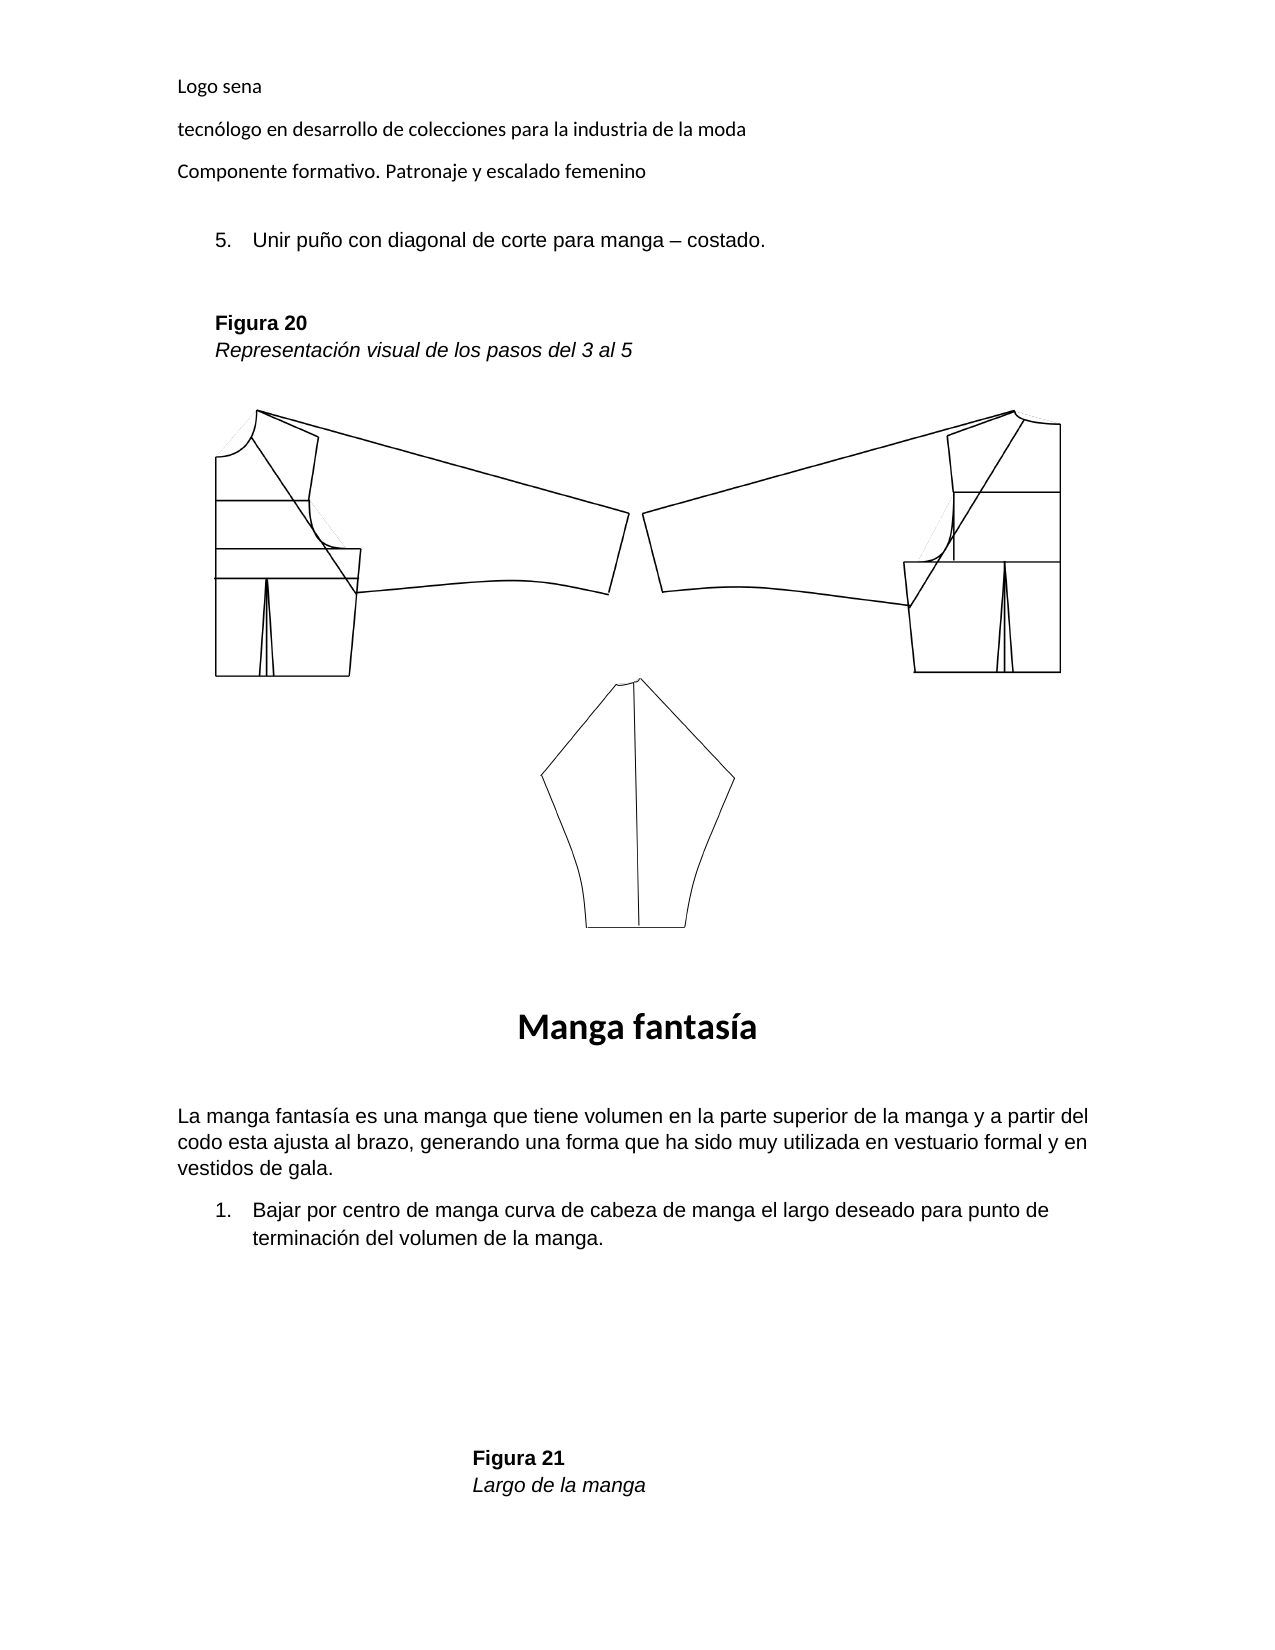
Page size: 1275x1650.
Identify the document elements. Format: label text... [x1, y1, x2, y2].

picture [214, 409, 1061, 677]
list Unir puño con diagonal de corte para manga – costado. [215, 228, 1098, 252]
text La manga fantasía es una manga que tiene volumen en la parte superior de la manga y a partir del codo esta ajusta al brazo, generando una forma que ha sido muy utilizada en vestuario formal y en vestidos de gala. [177, 1104, 1098, 1179]
text Figura 20 [215, 311, 1098, 334]
text Largo de la manga [398, 1473, 1098, 1497]
text Representación visual de los pasos del 3 al 5 [141, 338, 1098, 362]
picture [540, 678, 735, 928]
text Manga fantasía [177, 1003, 1098, 1049]
list Bajar por centro de manga curva de cabeza de manga el largo deseado para punto de terminación del volumen de la manga. [215, 1198, 1098, 1249]
text Figura 21 [472, 1445, 1098, 1469]
